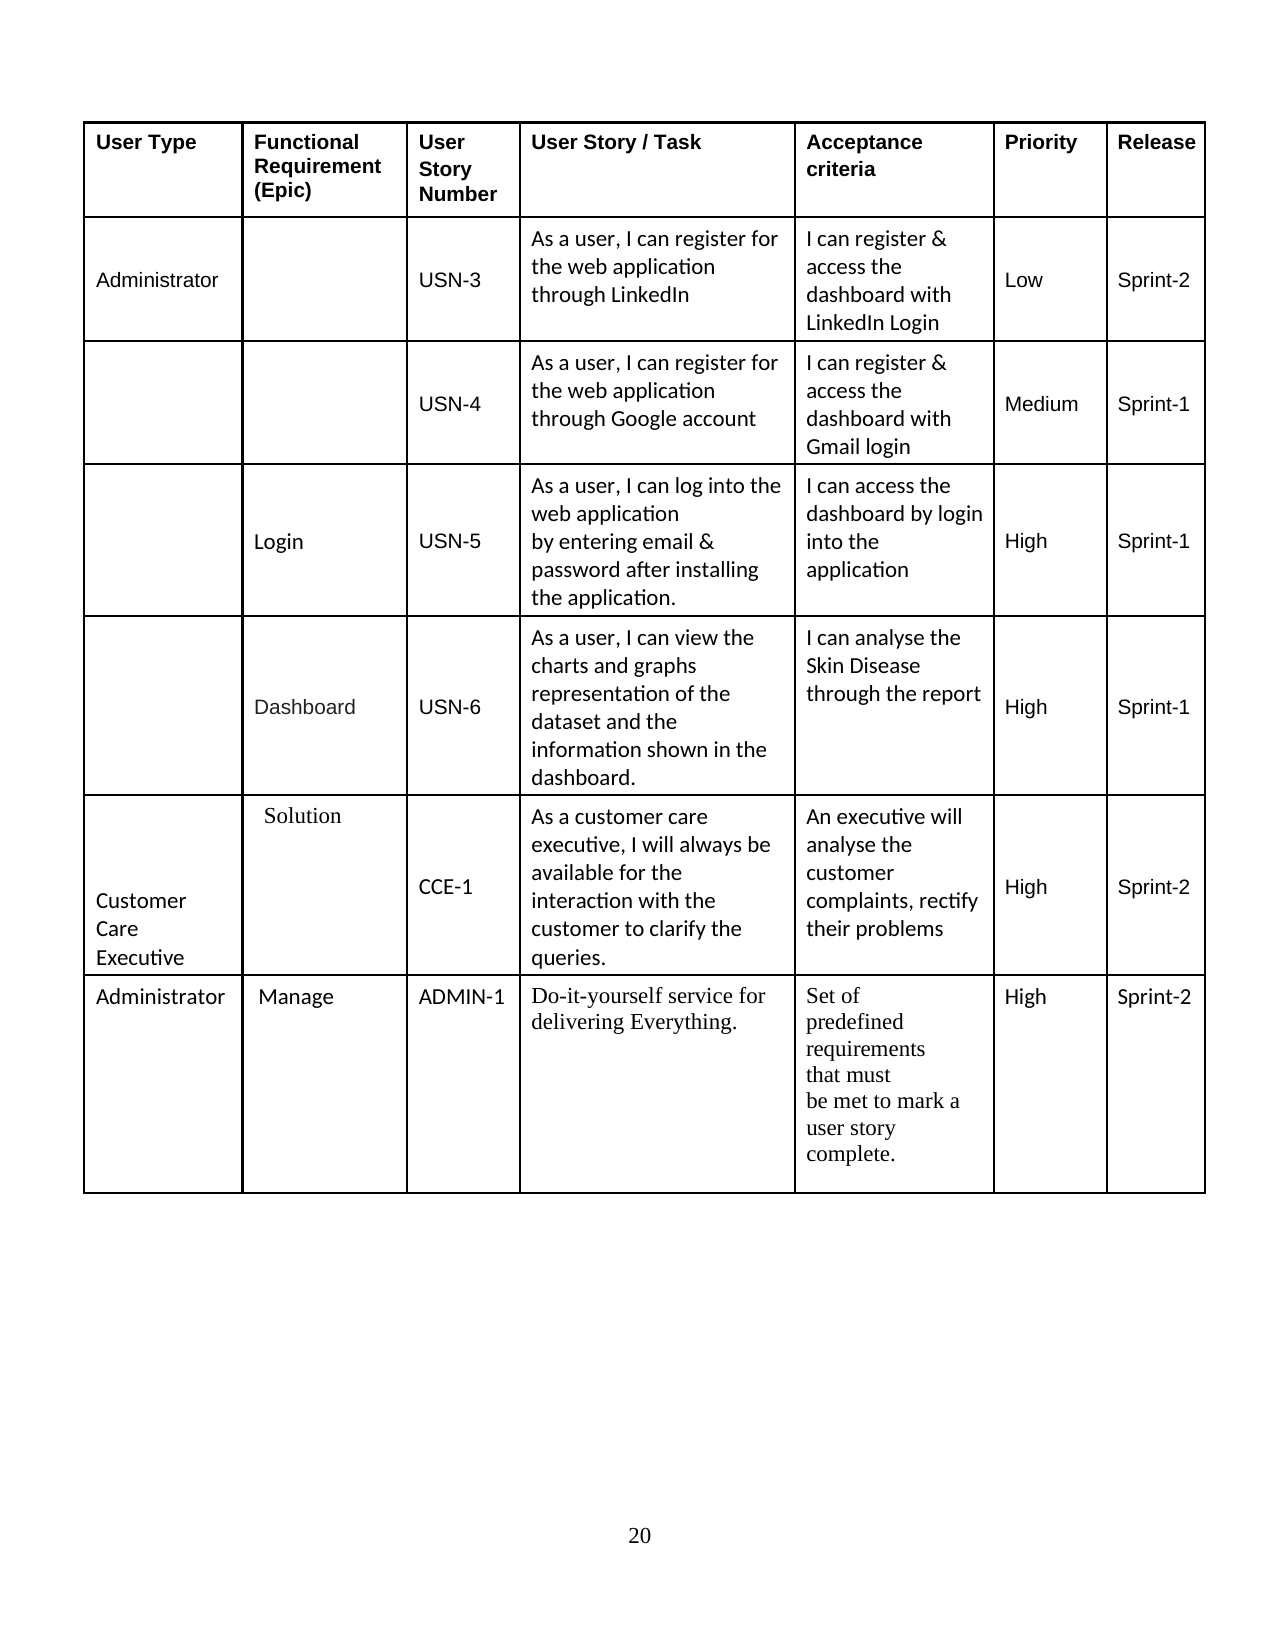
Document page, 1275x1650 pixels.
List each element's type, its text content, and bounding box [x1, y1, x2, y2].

table_cell [85, 617, 241, 794]
table_header Functional Requirement (Epic) [244, 124, 406, 216]
table_cell Administrator [85, 976, 241, 1192]
table_cell Administrator [85, 218, 241, 339]
table_cell As a user, I can register for the web application through LinkedIn [521, 218, 794, 339]
table_cell Sprint-2 [1108, 976, 1204, 1192]
table_header User Type [85, 124, 241, 216]
table_cell Sprint-1 [1108, 342, 1204, 463]
table_header Priority [995, 124, 1106, 216]
table_cell Customer Care Executive [85, 796, 241, 974]
table_cell Sprint-1 [1108, 617, 1204, 794]
table_cell Sprint-2 [1108, 796, 1204, 974]
table_cell High [995, 976, 1106, 1192]
table_header Release [1108, 124, 1204, 216]
table_cell USN-6 [408, 617, 519, 794]
table_cell ADMIN-1 [408, 976, 519, 1192]
table_cell Low [995, 218, 1106, 339]
table_cell Medium [995, 342, 1106, 463]
table_cell Login [244, 465, 406, 614]
table_header User Story Number [408, 124, 519, 216]
table_cell USN-4 [408, 342, 519, 463]
table_cell I can access the dashboard by login into the application [796, 465, 993, 614]
table_cell Solution [244, 796, 406, 974]
table_cell USN-5 [408, 465, 519, 614]
table_cell CCE-1 [408, 796, 519, 974]
table_cell High [995, 796, 1106, 974]
table_cell I can register & access the dashboard with Gmail login [796, 342, 993, 463]
table_cell I can register & access the dashboard with LinkedIn Login [796, 218, 993, 339]
table_cell High [995, 465, 1106, 614]
table_cell Manage [244, 976, 406, 1192]
table_header Acceptance criteria [796, 124, 993, 216]
table_cell Set of predefined requirements that must be met to mark a user story complete. [796, 976, 993, 1192]
table_cell [85, 465, 241, 614]
table_cell As a user, I can register for the web application through Google account [521, 342, 794, 463]
table_cell [244, 342, 406, 463]
table_cell As a user, I can log into the web application by entering email & password after installing the application. [521, 465, 794, 614]
table_cell Dashboard [244, 617, 406, 794]
table_header User Story / Task [521, 124, 794, 216]
table_cell Do-it-yourself service for delivering Everything. [521, 976, 794, 1192]
table_cell An executive will analyse the customer complaints, rectify their problems [796, 796, 993, 974]
table_cell [244, 218, 406, 339]
table_cell Sprint-1 [1108, 465, 1204, 614]
table_cell As a user, I can view the charts and graphs representation of the dataset and the information shown in the dashboard. [521, 617, 794, 794]
table_cell [85, 342, 241, 463]
table_cell Sprint-2 [1108, 218, 1204, 339]
table_cell As a customer care executive, I will always be available for the interaction with the customer to clarify the queries. [521, 796, 794, 974]
table_cell USN-3 [408, 218, 519, 339]
table_cell High [995, 617, 1106, 794]
table_cell I can analyse the Skin Disease through the report [796, 617, 993, 794]
